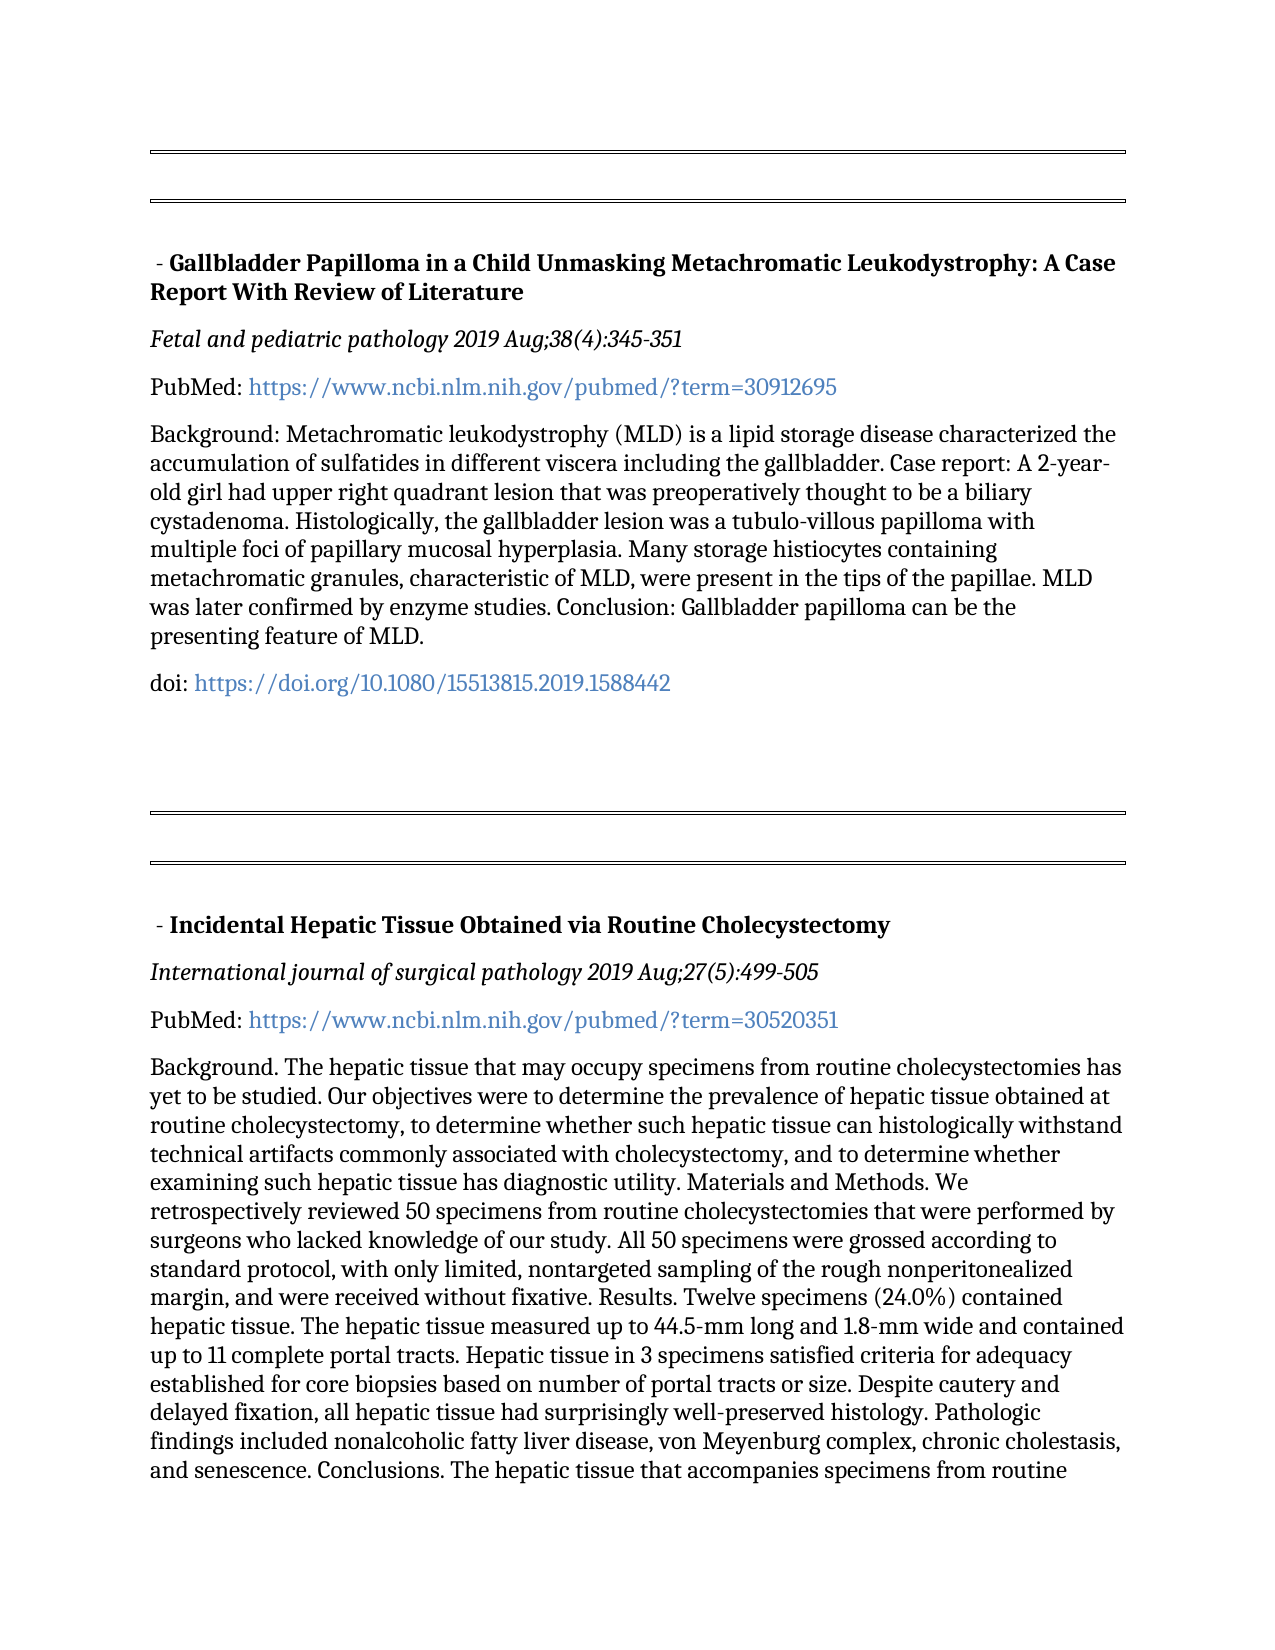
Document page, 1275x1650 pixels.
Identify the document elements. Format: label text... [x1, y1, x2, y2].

text Fetal and pediatric pathology 2019 Aug;38(4):345-351 [150, 325, 1125, 354]
text International journal of surgical pathology 2019 Aug;27(5):499-505 [150, 958, 1125, 987]
text PubMed: https://www.ncbi.nlm.nih.gov/pubmed/?term=30912695 [150, 373, 1125, 402]
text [150, 1053, 1125, 1484]
text - Incidental Hepatic Tissue Obtained via Routine Cholecystectomy [150, 911, 1125, 939]
text doi: https://doi.org/10.1080/15513815.2019.1588442 [150, 669, 1125, 698]
text PubMed: https://www.ncbi.nlm.nih.gov/pubmed/?term=30520351 [150, 1006, 1125, 1034]
text - Gallbladder Papilloma in a Child Unmasking Metachromatic Leukodystrophy: A Case Report With Review of Literature [150, 249, 1125, 307]
text Background: Metachromatic leukodystrophy (MLD) is a lipid storage disease characterized the accumulation of sulfatides in different viscera including the gallbladder. Case report: A 2-year-old girl had upper right quadrant lesion that was preoperatively thought to be a biliary cystadenoma. Histologically, the gallbladder lesion was a tubulo-villous papilloma with multiple foci of papillary mucosal hyperplasia. Many storage histiocytes containing metachromatic granules, characteristic of MLD, were present in the tips of the papillae. MLD was later confirmed by enzyme studies. Conclusion: Gallbladder papilloma can be the presenting feature of MLD. [150, 420, 1125, 650]
